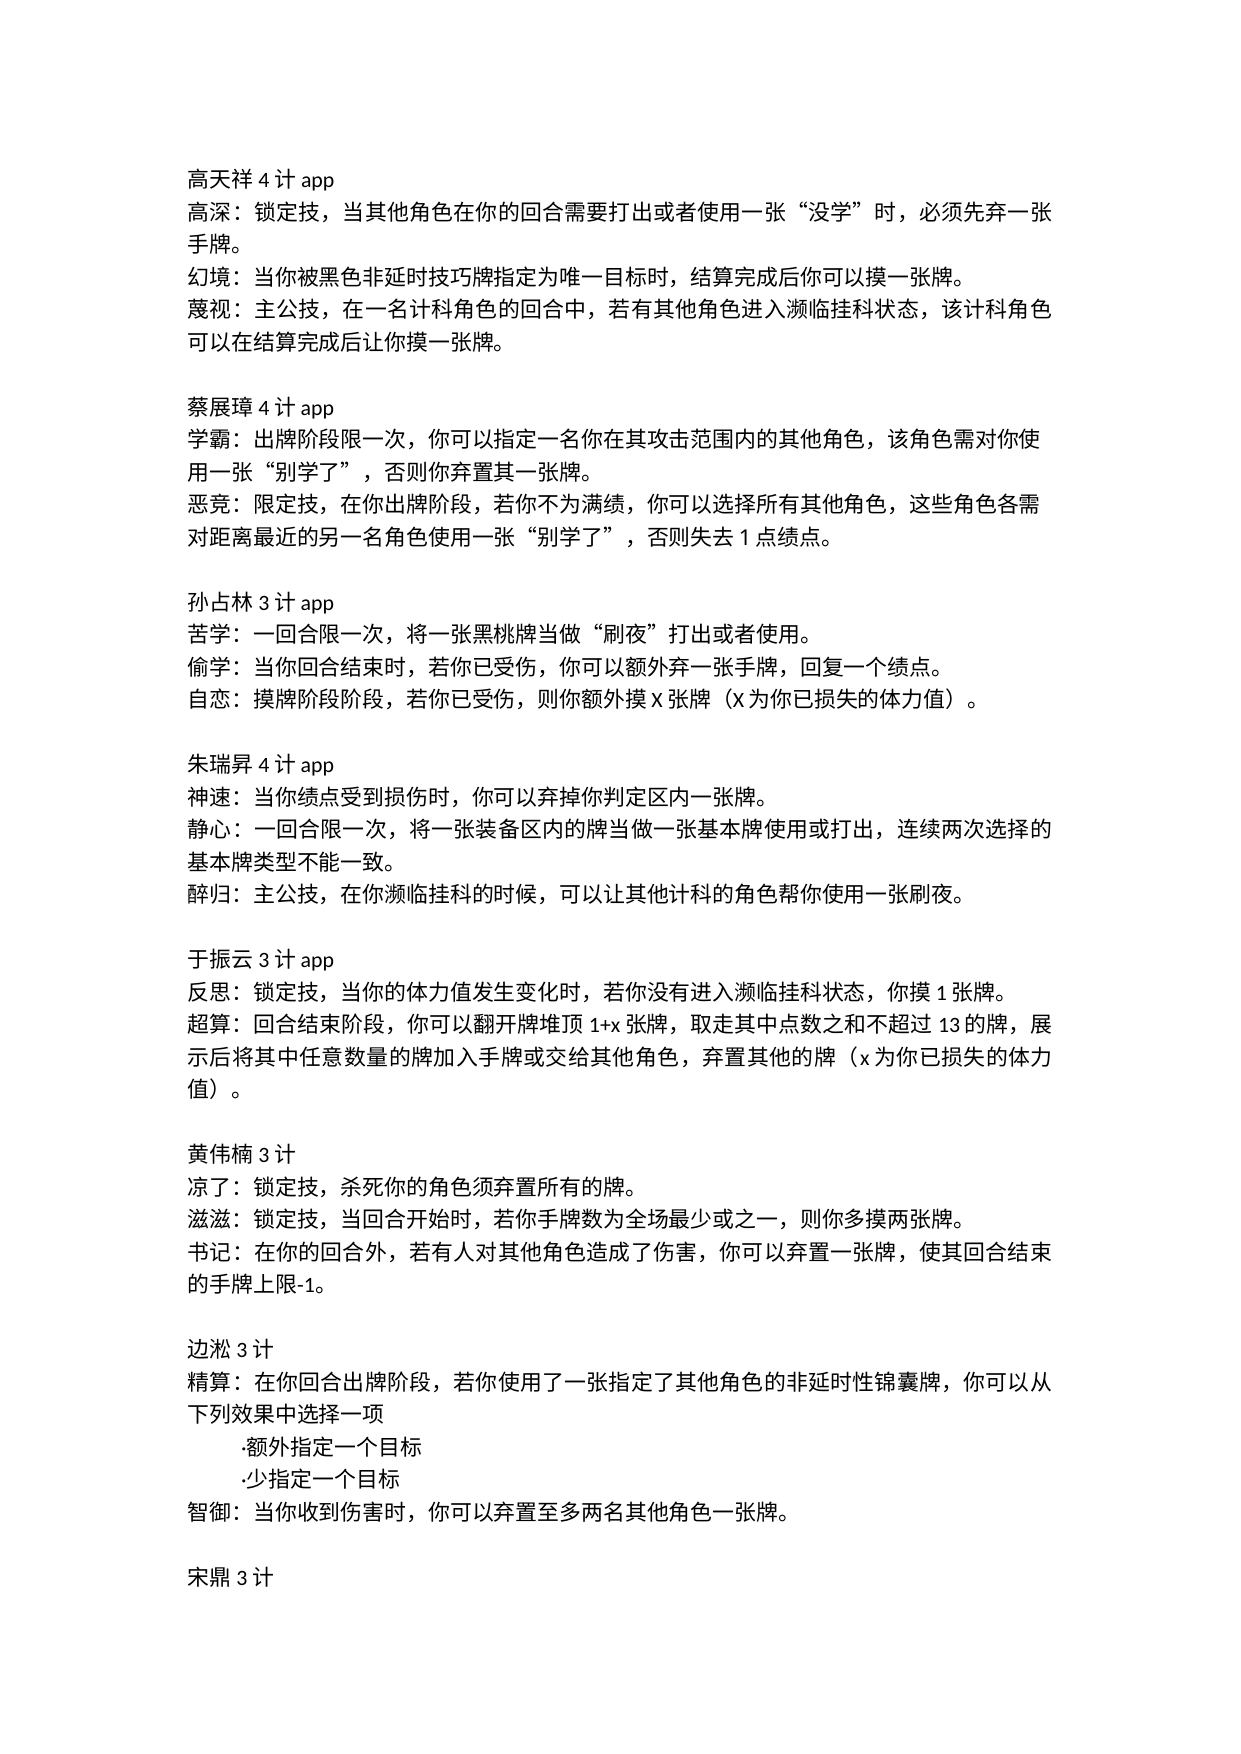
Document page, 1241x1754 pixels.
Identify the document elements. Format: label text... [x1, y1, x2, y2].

text 智御：当你收到伤害时，你可以弃置至多两名其他角色一张牌。 [187, 1494, 1053, 1527]
text 黄伟楠 3 计 [187, 1137, 1053, 1169]
text 滋滋：锁定技，当回合开始时，若你手牌数为全场最少或之一，则你多摸两张牌。 [187, 1202, 1053, 1234]
text 反思：锁定技，当你的体力值发生变化时，若你没有进入濒临挂科状态，你摸1张牌。 [187, 974, 1053, 1007]
text ·少指定一个目标 [187, 1462, 1053, 1494]
text 凉了：锁定技，杀死你的角色须弃置所有的牌。 [187, 1169, 1053, 1202]
text 精算：在你回合出牌阶段，若你使用了一张指定了其他角色的非延时性锦囊牌，你可以从下列效果中选择一项 [187, 1364, 1053, 1429]
text 神速：当你绩点受到损伤时，你可以弃掉你判定区内一张牌。 [187, 779, 1053, 812]
text 朱瑞昇 4 计app [187, 747, 1053, 779]
text 孙占林 3 计app [187, 584, 1053, 617]
text ·额外指定一个目标 [187, 1429, 1053, 1462]
text 超算：回合结束阶段，你可以翻开牌堆顶1+x张牌，取走其中点数之和不超过13的牌，展示后将其中任意数量的牌加入手牌或交给其他角色，弃置其他的牌（x为你已损失的体力值）。 [187, 1007, 1053, 1104]
text 幻境：当你被黑色非延时技巧牌指定为唯一目标时，结算完成后你可以摸一张牌。 [187, 259, 1053, 292]
text 高深：锁定技，当其他角色在你的回合需要打出或者使用一张“没学”时，必须先弃一张手牌。 [187, 194, 1053, 259]
text 蔑视：主公技，在一名计科角色的回合中，若有其他角色进入濒临挂科状态，该计科角色可以在结算完成后让你摸一张牌。 [187, 292, 1053, 357]
text 自恋：摸牌阶段阶段，若你已受伤，则你额外摸X张牌（X为你已损失的体力值）。 [187, 682, 1053, 714]
text 书记：在你的回合外，若有人对其他角色造成了伤害，你可以弃置一张牌，使其回合结束的手牌上限-1。 [187, 1234, 1053, 1299]
text 醉归：主公技，在你濒临挂科的时候，可以让其他计科的角色帮你使用一张刷夜。 [187, 877, 1053, 909]
text 于振云 3 计app [187, 942, 1053, 974]
text 静心：一回合限一次，将一张装备区内的牌当做一张基本牌使用或打出，连续两次选择的基本牌类型不能一致。 [187, 812, 1053, 877]
text 边淞 3 计 [187, 1332, 1053, 1364]
text 学霸：出牌阶段限一次，你可以指定一名你在其攻击范围内的其他角色，该角色需对你使用一张“别学了”，否则你弃置其一张牌。 [187, 422, 1053, 487]
text 高天祥 4 计 app [187, 162, 1053, 194]
text 恶竞：限定技，在你出牌阶段，若你不为满绩，你可以选择所有其他角色，这些角色各需对距离最近的另一名角色使用一张“别学了”，否则失去1点绩点。 [187, 487, 1053, 552]
text 苦学：一回合限一次，将一张黑桃牌当做“刷夜”打出或者使用。 [187, 617, 1053, 649]
text 偷学：当你回合结束时，若你已受伤，你可以额外弃一张手牌，回复一个绩点。 [187, 649, 1053, 682]
text 蔡展璋 4 计app [187, 389, 1053, 422]
text 宋鼎 3 计 [187, 1559, 1053, 1592]
